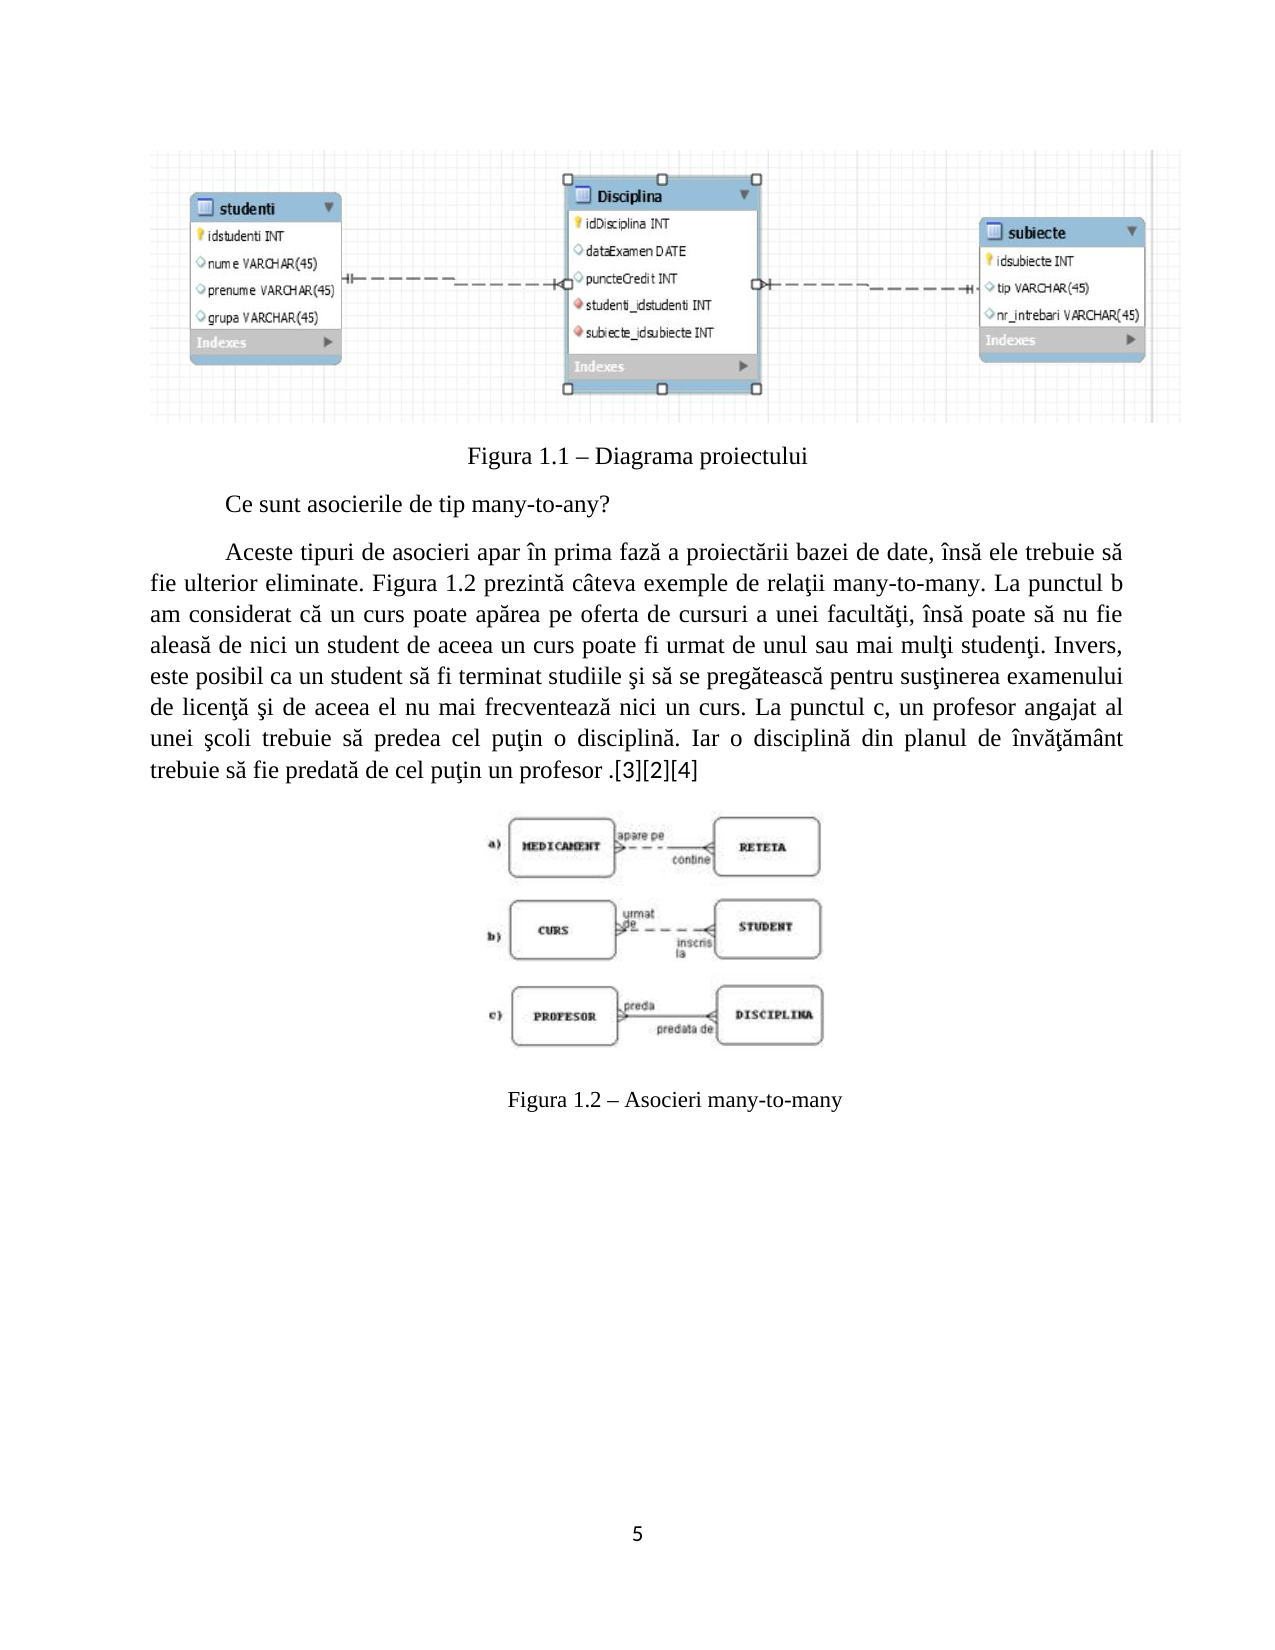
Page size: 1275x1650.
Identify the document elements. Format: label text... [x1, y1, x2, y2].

text Figura 1.2 – Asocieri many-to-many [150, 1086, 1125, 1113]
picture [416, 803, 934, 1068]
text Aceste tipuri de asocieri apar în prima fază a proiectării bazei de date, însă ele trebuie să fie ulterior eliminate. Figura 1.2 prezintă câteva exemple de relaţii many-to-many. La punctul b am considerat că un curs poate apărea pe oferta de cursuri a unei facultăţi, însă poate să nu fie aleasă de nici un student de aceea un curs poate fi urmat de unul sau mai mulţi studenţi. Invers, este posibil ca un student să fi terminat studiile şi să se pregătească pentru susţinerea examenului de licenţă şi de aceea el nu mai frecventează nici un curs. La punctul c, un profesor angajat al unei şcoli trebuie să predea cel puţin o disciplină. Iar o disciplină din planul de învăţământ trebuie să fie predată de cel puţin un profesor .[3][2][4] [150, 537, 1125, 785]
text Figura 1.1 – Diagrama proiectului [150, 441, 1125, 470]
text Ce sunt asocierile de tip many-to-any? [150, 489, 1125, 518]
picture [150, 150, 1182, 423]
